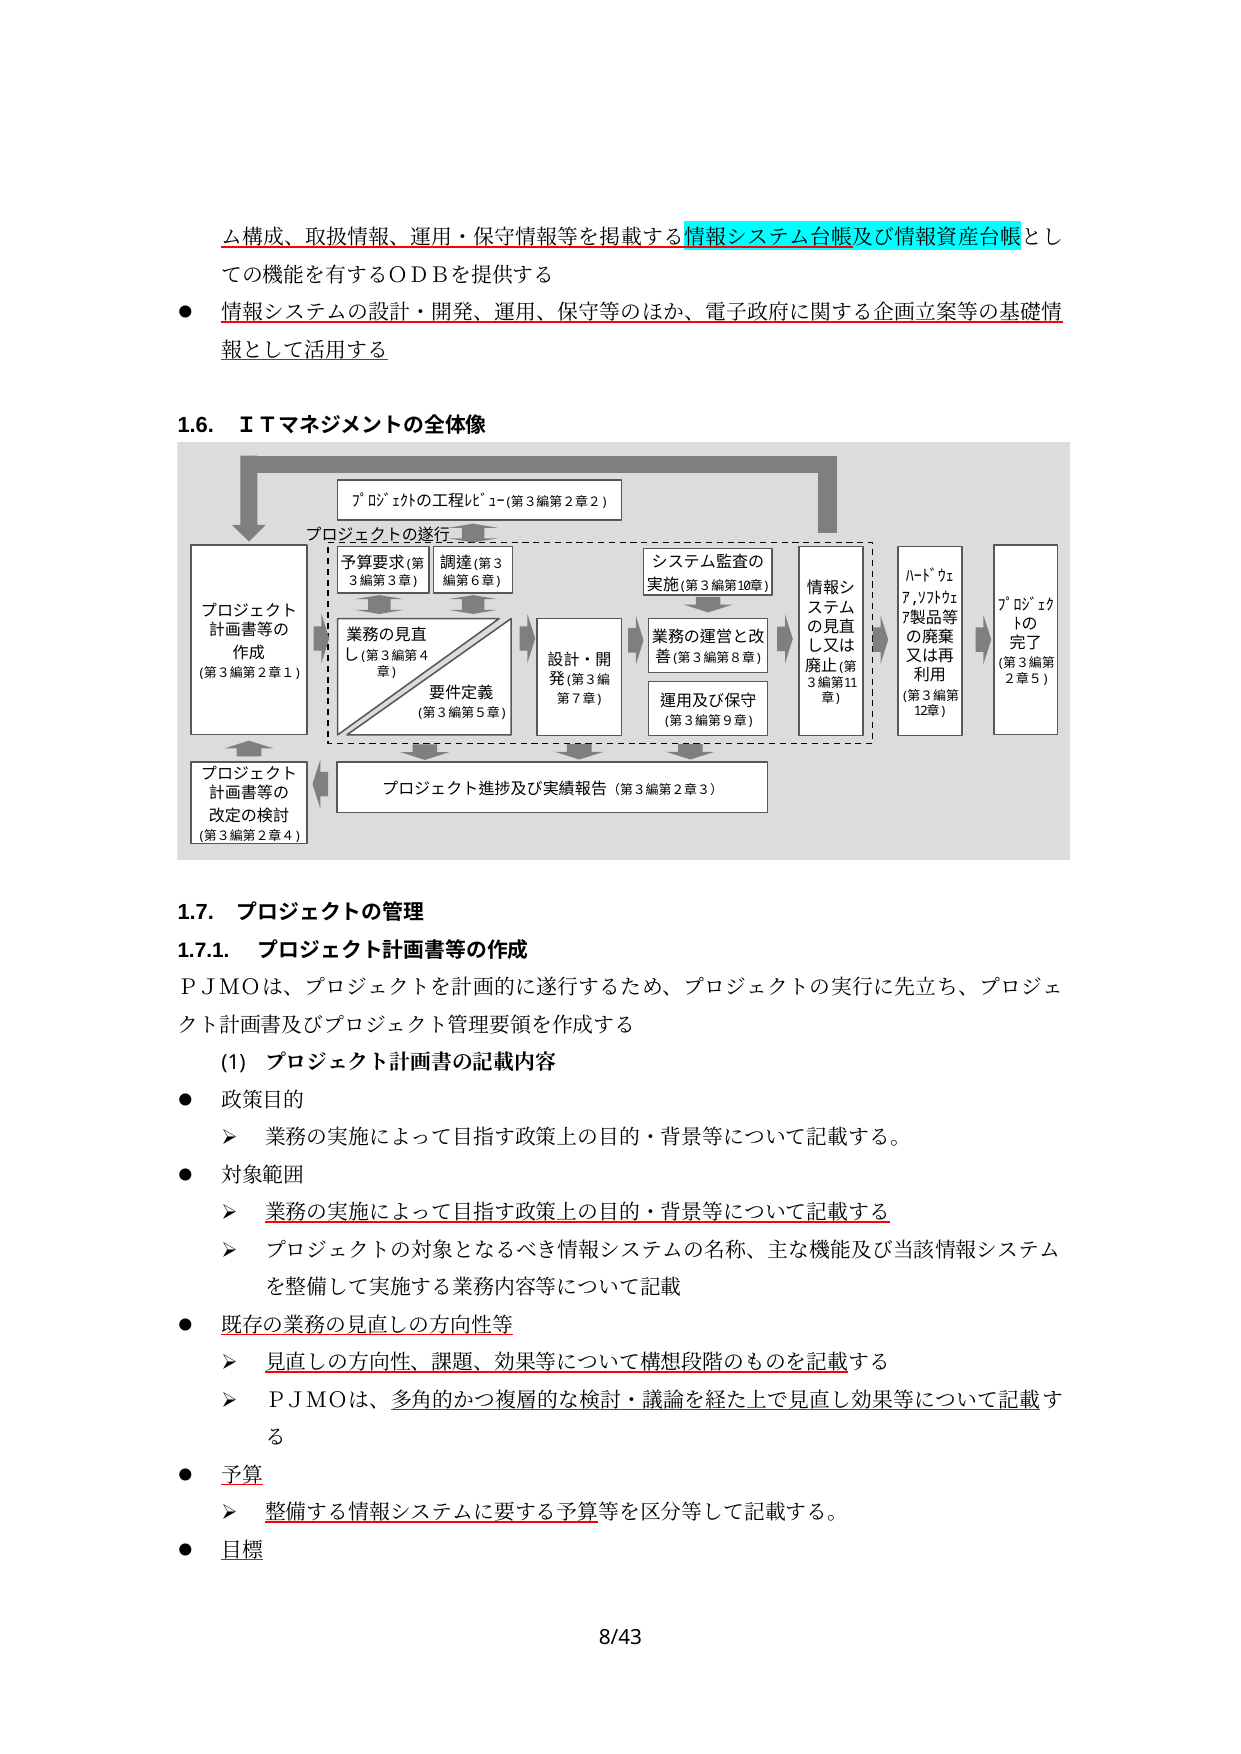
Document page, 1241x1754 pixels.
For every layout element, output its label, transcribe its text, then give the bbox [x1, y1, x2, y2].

subtitle プロジェクト計画書等の作成 [177, 929, 1063, 967]
list 対象範囲 [177, 1154, 1063, 1192]
text ＰＪＭＯは、プロジェクトを計画的に遂行するため、プロジェクトの実行に先立ち、プロジェクト計画書及びプロジェクト管理要領を作成する [177, 967, 1063, 1042]
list 政策目的 [177, 1079, 1063, 1117]
subtitle プロジェクトの管理 [177, 892, 1063, 929]
list 既存の業務の見直しの方向性等 [177, 1304, 1063, 1342]
list 見直しの方向性、課題、効果等について構想段階のものを記載する [221, 1342, 1063, 1379]
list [177, 217, 1063, 292]
subtitle ＩＴマネジメントの全体像 [177, 404, 1063, 442]
list ＰＪＭＯは、多角的かつ複層的な検討・議論を経た上で見直し効果等について記載する [221, 1379, 1063, 1454]
list 業務の実施によって目指す政策上の目的・背景等について記載する。 [221, 1117, 1063, 1154]
list 予算 [177, 1454, 1063, 1492]
list 整備する情報システムに要する予算等を区分等して記載する。 [221, 1492, 1063, 1529]
list プロジェクトの対象となるべき情報システムの名称、主な機能及び当該情報システムを整備して実施する業務内容等について記載 [221, 1229, 1063, 1304]
list 業務の実施によって目指す政策上の目的・背景等について記載する [221, 1192, 1063, 1229]
list 情報システムの設計・開発、運用、保守等のほか、電子政府に関する企画立案等の基礎情報として活用する [177, 292, 1063, 367]
subtitle プロジェクト計画書の記載内容 [221, 1042, 1063, 1079]
list 目標 [177, 1529, 1063, 1567]
